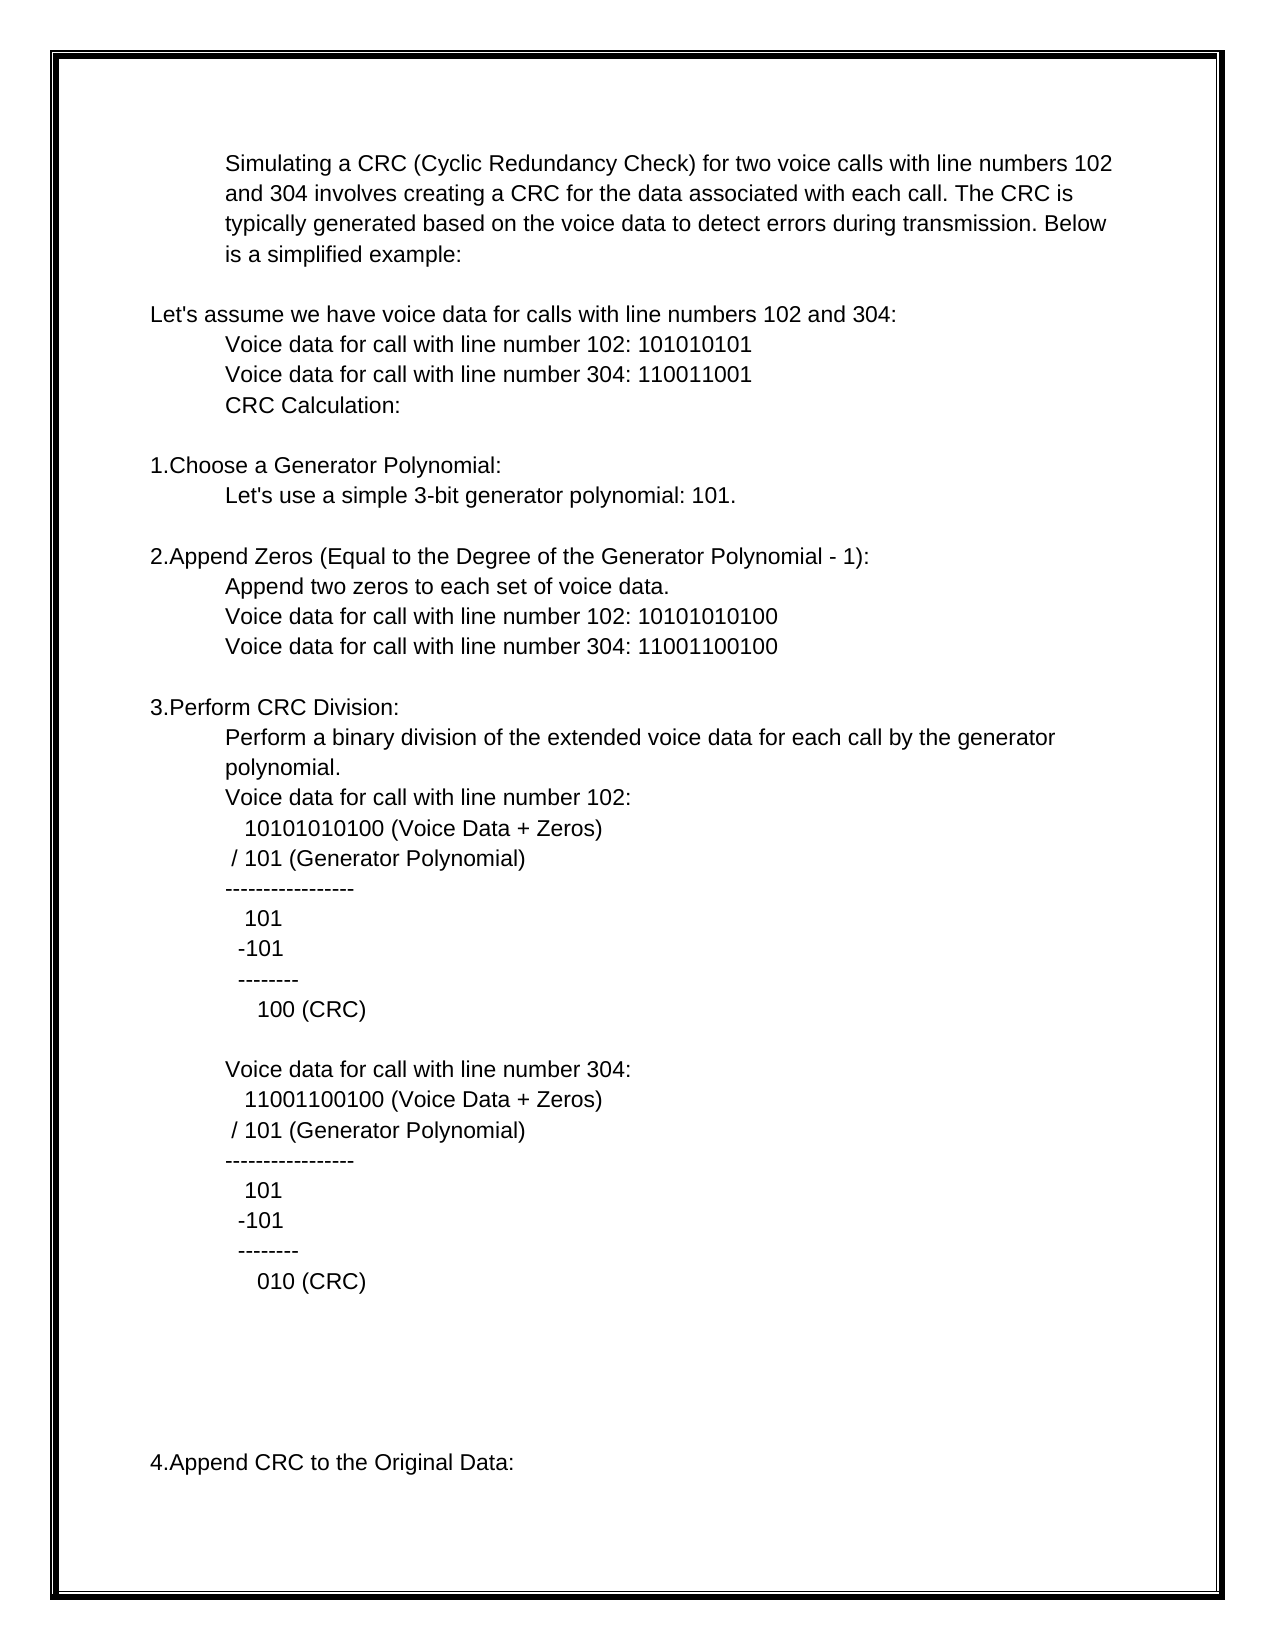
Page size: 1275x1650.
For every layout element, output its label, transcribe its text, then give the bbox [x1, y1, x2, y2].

text 101 [225, 905, 1125, 932]
text 2.Append Zeros (Equal to the Degree of the Generator Polynomial - 1): [150, 543, 1125, 569]
text 100 (CRC) [225, 996, 1125, 1022]
text Voice data for call with line number 102: [225, 784, 1125, 811]
text 10101010100 (Voice Data + Zeros) [225, 814, 1125, 841]
text 4.Append CRC to the Original Data: [150, 1449, 1125, 1475]
text Simulating a CRC (Cyclic Redundancy Check) for two voice calls with line numbers 102 and 304 involves creating a CRC for the data associated with each call. The CRC is typically generated based on the voice data to detect errors during transmission. Below is a simplified example: [225, 150, 1125, 267]
text CRC Calculation: [225, 392, 1125, 418]
text 1.Choose a Generator Polynomial: [150, 452, 1125, 478]
text Voice data for call with line number 304: [225, 1056, 1125, 1083]
text -------- [225, 966, 1125, 992]
text / 101 (Generator Polynomial) [225, 845, 1125, 871]
text Let's assume we have voice data for calls with line numbers 102 and 304: [150, 301, 1125, 327]
text Let's use a simple 3-bit generator polynomial: 101. [150, 482, 1125, 509]
text 3.Perform CRC Division: [150, 694, 1125, 720]
text Voice data for call with line number 304: 110011001 [225, 361, 1125, 388]
text 101 [225, 1177, 1125, 1203]
text 010 (CRC) [225, 1268, 1125, 1294]
text ----------------- [225, 875, 1125, 901]
text Voice data for call with line number 102: 101010101 [225, 331, 1125, 358]
text ----------------- [225, 1147, 1125, 1173]
text -------- [225, 1237, 1125, 1264]
text Voice data for call with line number 102: 10101010100 [225, 603, 1125, 629]
text Append two zeros to each set of voice data. [225, 573, 1125, 599]
text -101 [225, 1207, 1125, 1234]
text / 101 (Generator Polynomial) [225, 1117, 1125, 1143]
text Voice data for call with line number 304: 11001100100 [225, 633, 1125, 660]
text -101 [225, 935, 1125, 962]
text Perform a binary division of the extended voice data for each call by the generator polynomial. [225, 724, 1125, 781]
text 11001100100 (Voice Data + Zeros) [225, 1086, 1125, 1113]
